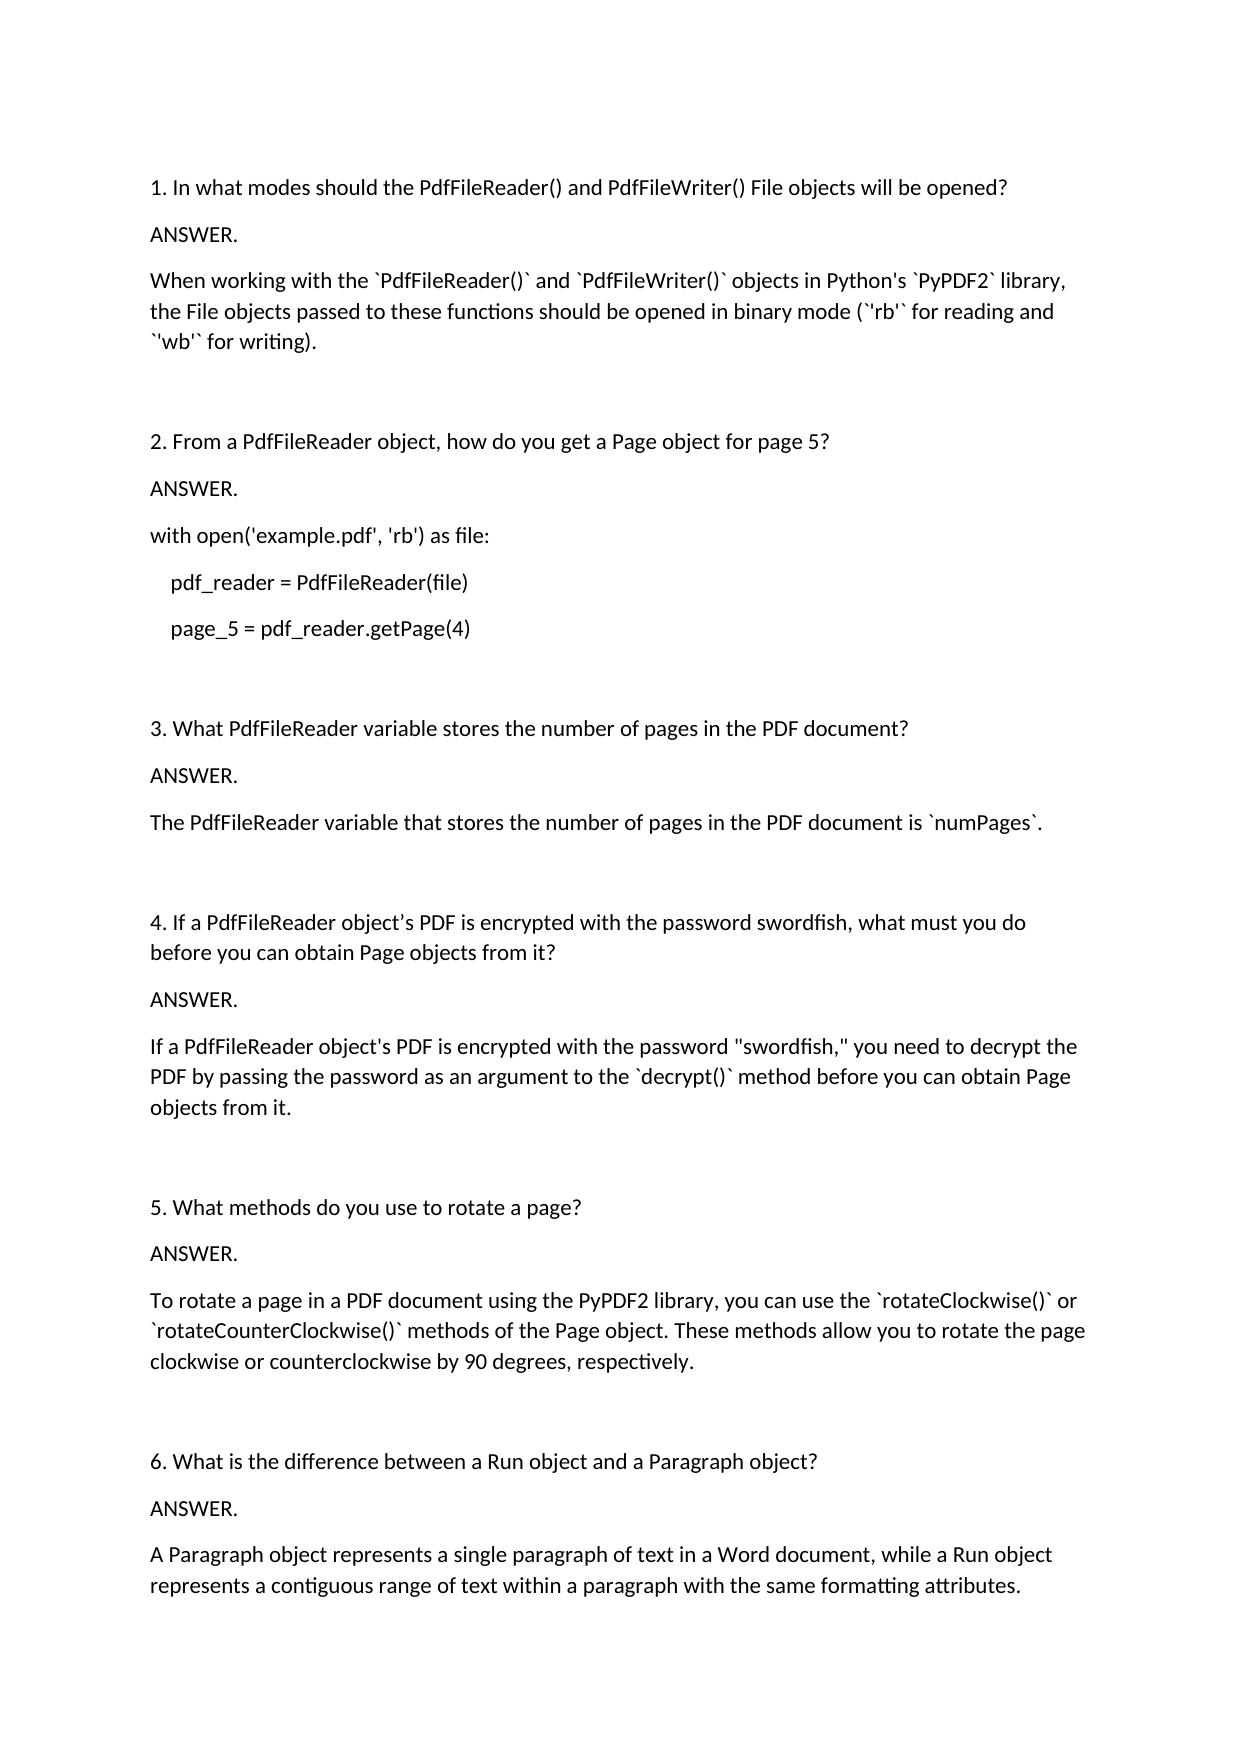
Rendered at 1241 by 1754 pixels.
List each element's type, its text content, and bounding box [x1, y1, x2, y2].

text ANSWER. [150, 761, 1090, 789]
text To rotate a page in a PDF document using the PyPDF2 library, you can use the `rotateClockwise()` or `rotateCounterClockwise()` methods of the Page object. These methods allow you to rotate the page clockwise or counterclockwise by 90 degrees, respectively. [150, 1286, 1090, 1375]
text with open('example.pdf', 'rb') as file: [150, 521, 1090, 549]
text 5. What methods do you use to rotate a page? [150, 1193, 1090, 1221]
text pdf_reader = PdfFileReader(file) [150, 568, 1090, 596]
text 2. From a PdfFileReader object, how do you get a Page object for page 5? [150, 427, 1090, 455]
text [150, 1541, 1090, 1599]
text ANSWER. [150, 1239, 1090, 1268]
text If a PdfFileReader object's PDF is encrypted with the password "swordfish," you need to decrypt the PDF by passing the password as an argument to the `decrypt()` method before you can obtain Page objects from it. [150, 1032, 1090, 1121]
text page_5 = pdf_reader.getPage(4) [150, 614, 1090, 643]
text ANSWER. [150, 1494, 1090, 1522]
text ANSWER. [150, 985, 1090, 1013]
text 1. In what modes should the PdfFileReader() and PdfFileWriter() File objects will be opened? [150, 173, 1090, 201]
text ANSWER. [150, 220, 1090, 248]
text 6. What is the difference between a Run object and a Paragraph object? [150, 1447, 1090, 1475]
text When working with the `PdfFileReader()` and `PdfFileWriter()` objects in Python's `PyPDF2` library, the File objects passed to these functions should be opened in binary mode (`'rb'` for reading and `'wb'` for writing). [150, 267, 1090, 355]
text 3. What PdfFileReader variable stores the number of pages in the PDF document? [150, 714, 1090, 743]
text ANSWER. [150, 474, 1090, 502]
text 4. If a PdfFileReader object’s PDF is encrypted with the password swordfish, what must you do before you can obtain Page objects from it? [150, 908, 1090, 967]
text The PdfFileReader variable that stores the number of pages in the PDF document is `numPages`. [150, 808, 1090, 836]
